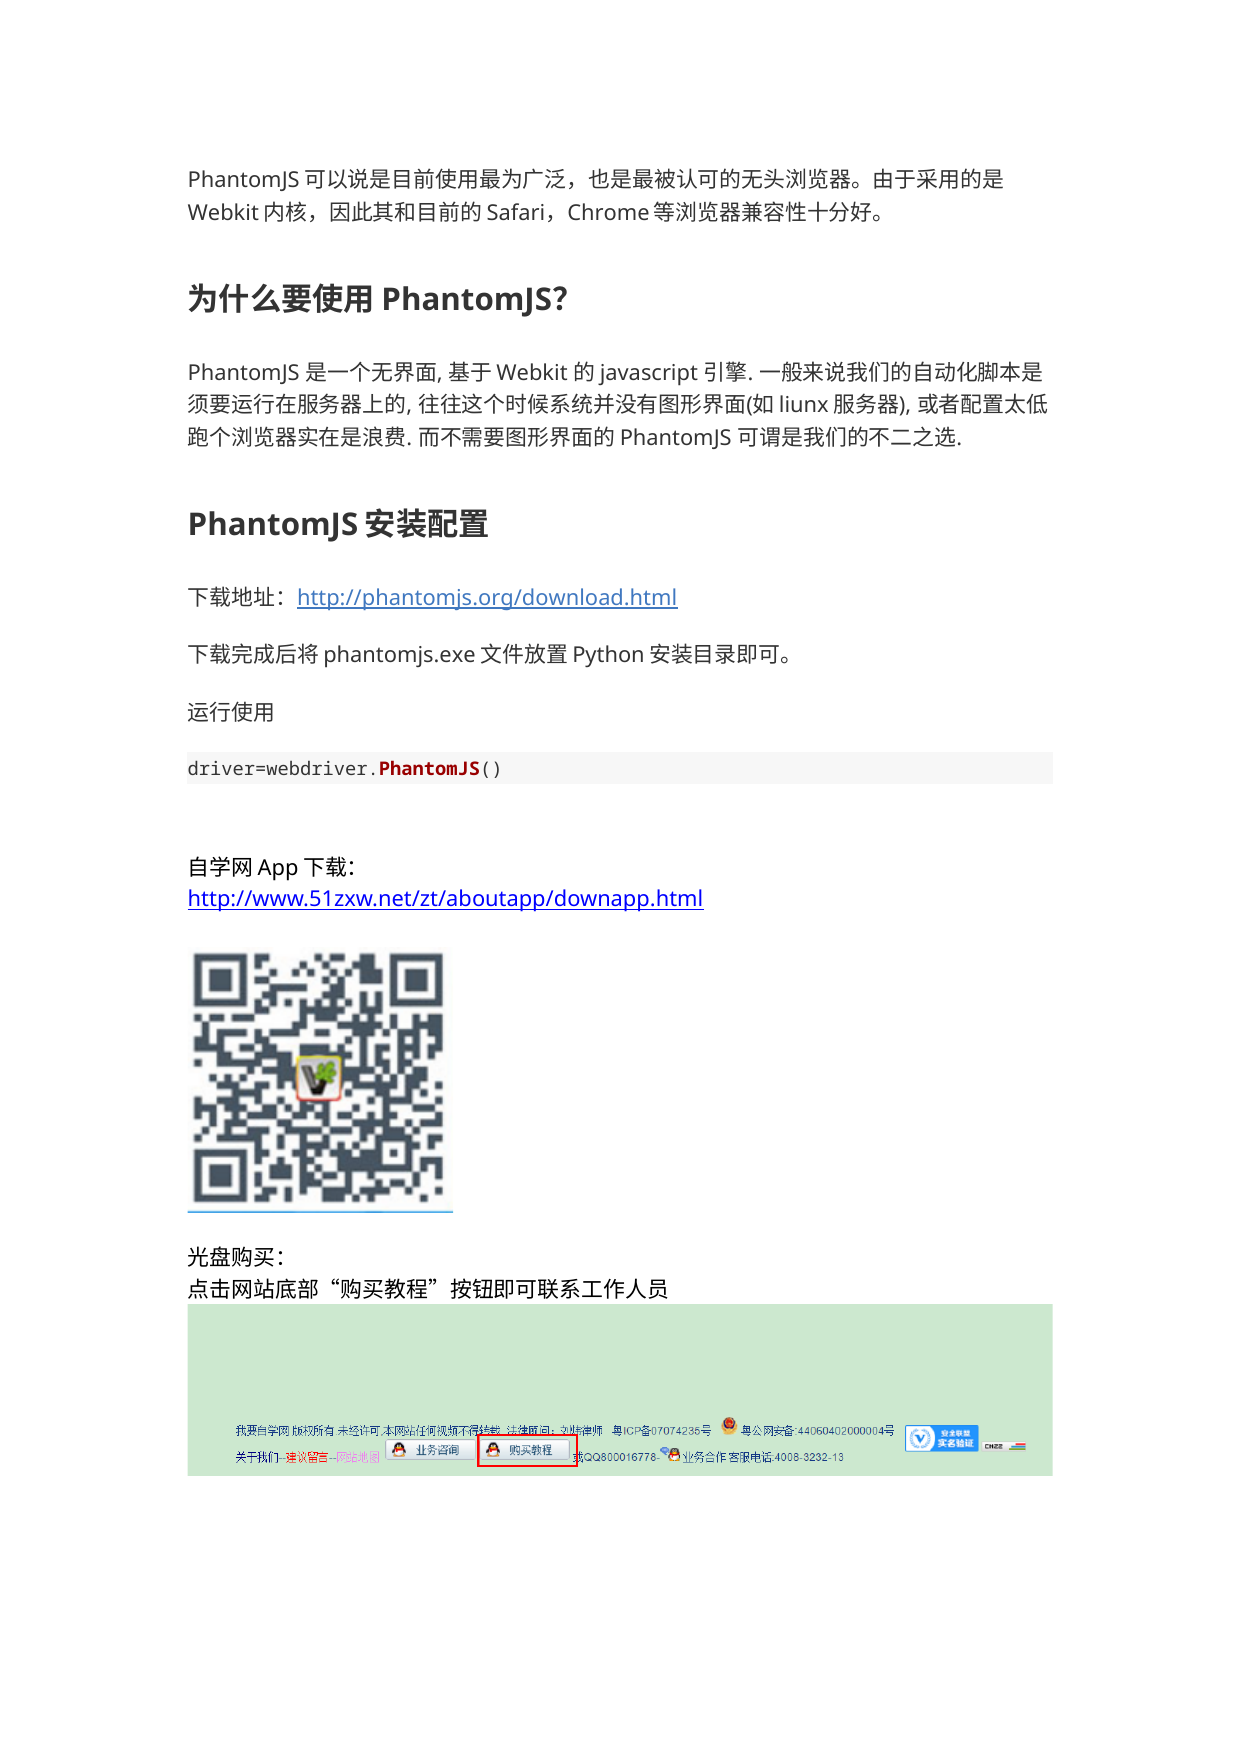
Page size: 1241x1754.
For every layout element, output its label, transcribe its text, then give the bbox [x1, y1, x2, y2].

text 运行使用 [187, 694, 1053, 727]
text 点击网站底部“购买教程”按钮即可联系工作人员 [187, 1272, 1053, 1304]
text 下载完成后将phantomjs.exe文件放置Python安装目录即可。 [187, 637, 1053, 669]
text http://www.51zxw.net/zt/aboutapp/downapp.html [187, 882, 1053, 914]
text driver=webdriver.PhantomJS() [187, 752, 1053, 784]
picture [187, 947, 454, 1213]
subtitle PhantomJS安装配置 [187, 489, 1053, 554]
subtitle 为什么要使用PhantomJS？ [187, 264, 1053, 329]
text PhantomJS可以说是目前使用最为广泛，也是最被认可的无头浏览器。由于采用的是Webkit内核，因此其和目前的Safari，Chrome等浏览器兼容性十分好。 [187, 162, 1053, 227]
text 下载地址：http://phantomjs.org/download.html [187, 579, 1053, 612]
text PhantomJS 是一个无界面, 基于Webkit 的javascript 引擎. 一般来说我们的自动化脚本是须要运行在服务器上的, 往往这个时候系统并没有图形界面(如liunx服务器), 或者配置太低跑个浏览器实在是浪费. 而不需要图形界面的 PhantomJS 可谓是我们的不二之选. [187, 354, 1053, 452]
text 自学网App下载： [187, 849, 1053, 882]
text 光盘购买： [187, 1239, 1053, 1272]
picture [187, 1304, 1053, 1476]
